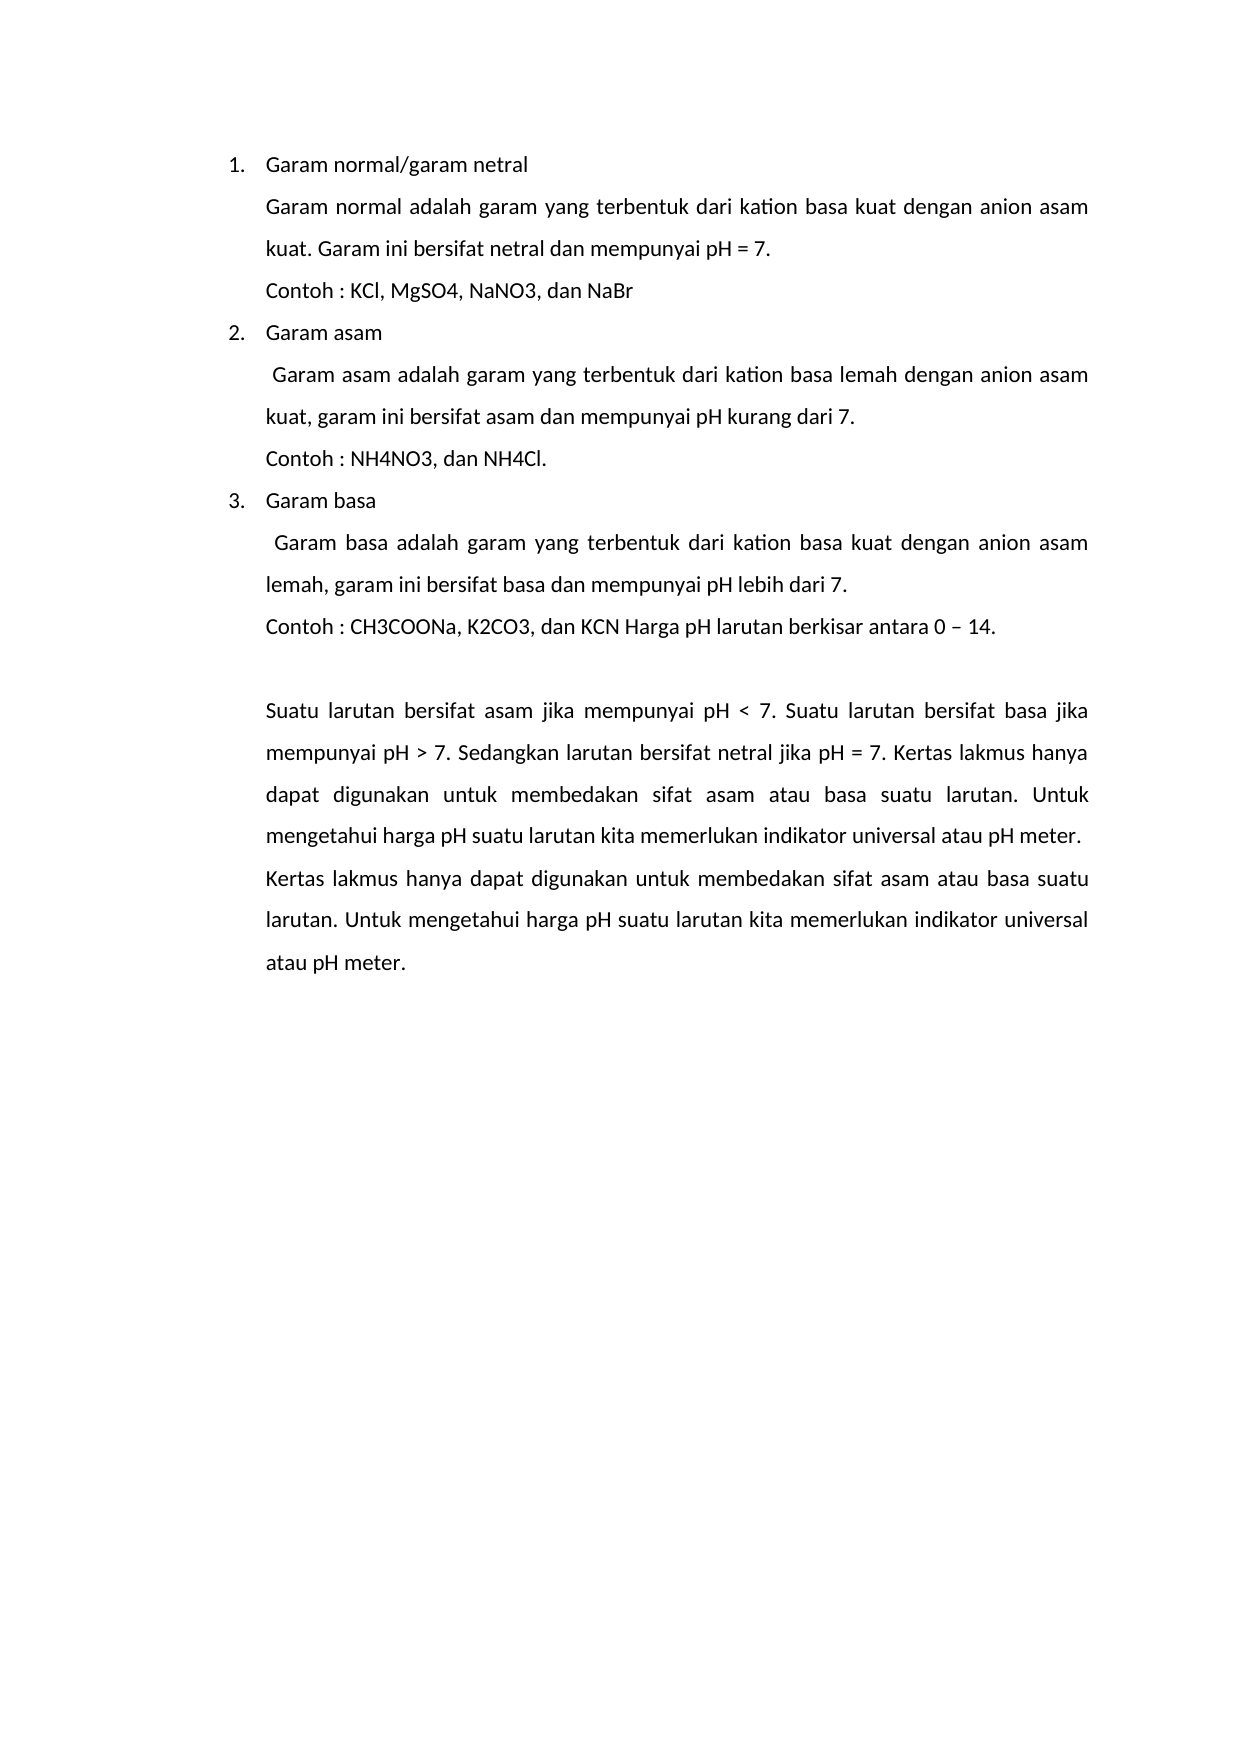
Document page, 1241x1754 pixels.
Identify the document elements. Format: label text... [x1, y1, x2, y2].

list Contoh : CH3COONa, K2CO3, dan KCN Harga pH larutan berkisar antara 0 – 14. [266, 612, 1090, 640]
list Garam basa adalah garam yang terbentuk dari kation basa kuat dengan anion asam lemah, garam ini bersifat basa dan mempunyai pH lebih dari 7. [266, 528, 1090, 598]
list Contoh : NH4NO3, dan NH4Cl. [266, 444, 1090, 472]
list Garam asam adalah garam yang terbentuk dari kation basa lemah dengan anion asam kuat, garam ini bersifat asam dan mempunyai pH kurang dari 7. [266, 360, 1090, 430]
list Garam normal adalah garam yang terbentuk dari kation basa kuat dengan anion asam kuat. Garam ini bersifat netral dan mempunyai pH = 7. [266, 192, 1090, 262]
list Garam basa [228, 486, 1090, 514]
list Garam asam [228, 318, 1090, 346]
list Kertas lakmus hanya dapat digunakan untuk membedakan sifat asam atau basa suatu larutan. Untuk mengetahui harga pH suatu larutan kita memerlukan indikator universal atau pH meter. [266, 864, 1090, 976]
list Contoh : KCl, MgSO4, NaNO3, dan NaBr [266, 276, 1090, 304]
list Garam normal/garam netral [228, 150, 1090, 178]
list Suatu larutan bersifat asam jika mempunyai pH < 7. Suatu larutan bersifat basa jika mempunyai pH > 7. Sedangkan larutan bersifat netral jika pH = 7. Kertas lakmus hanya dapat digunakan untuk membedakan sifat asam atau basa suatu larutan. Untuk mengetahui harga pH suatu larutan kita memerlukan indikator universal atau pH meter. [266, 696, 1090, 850]
